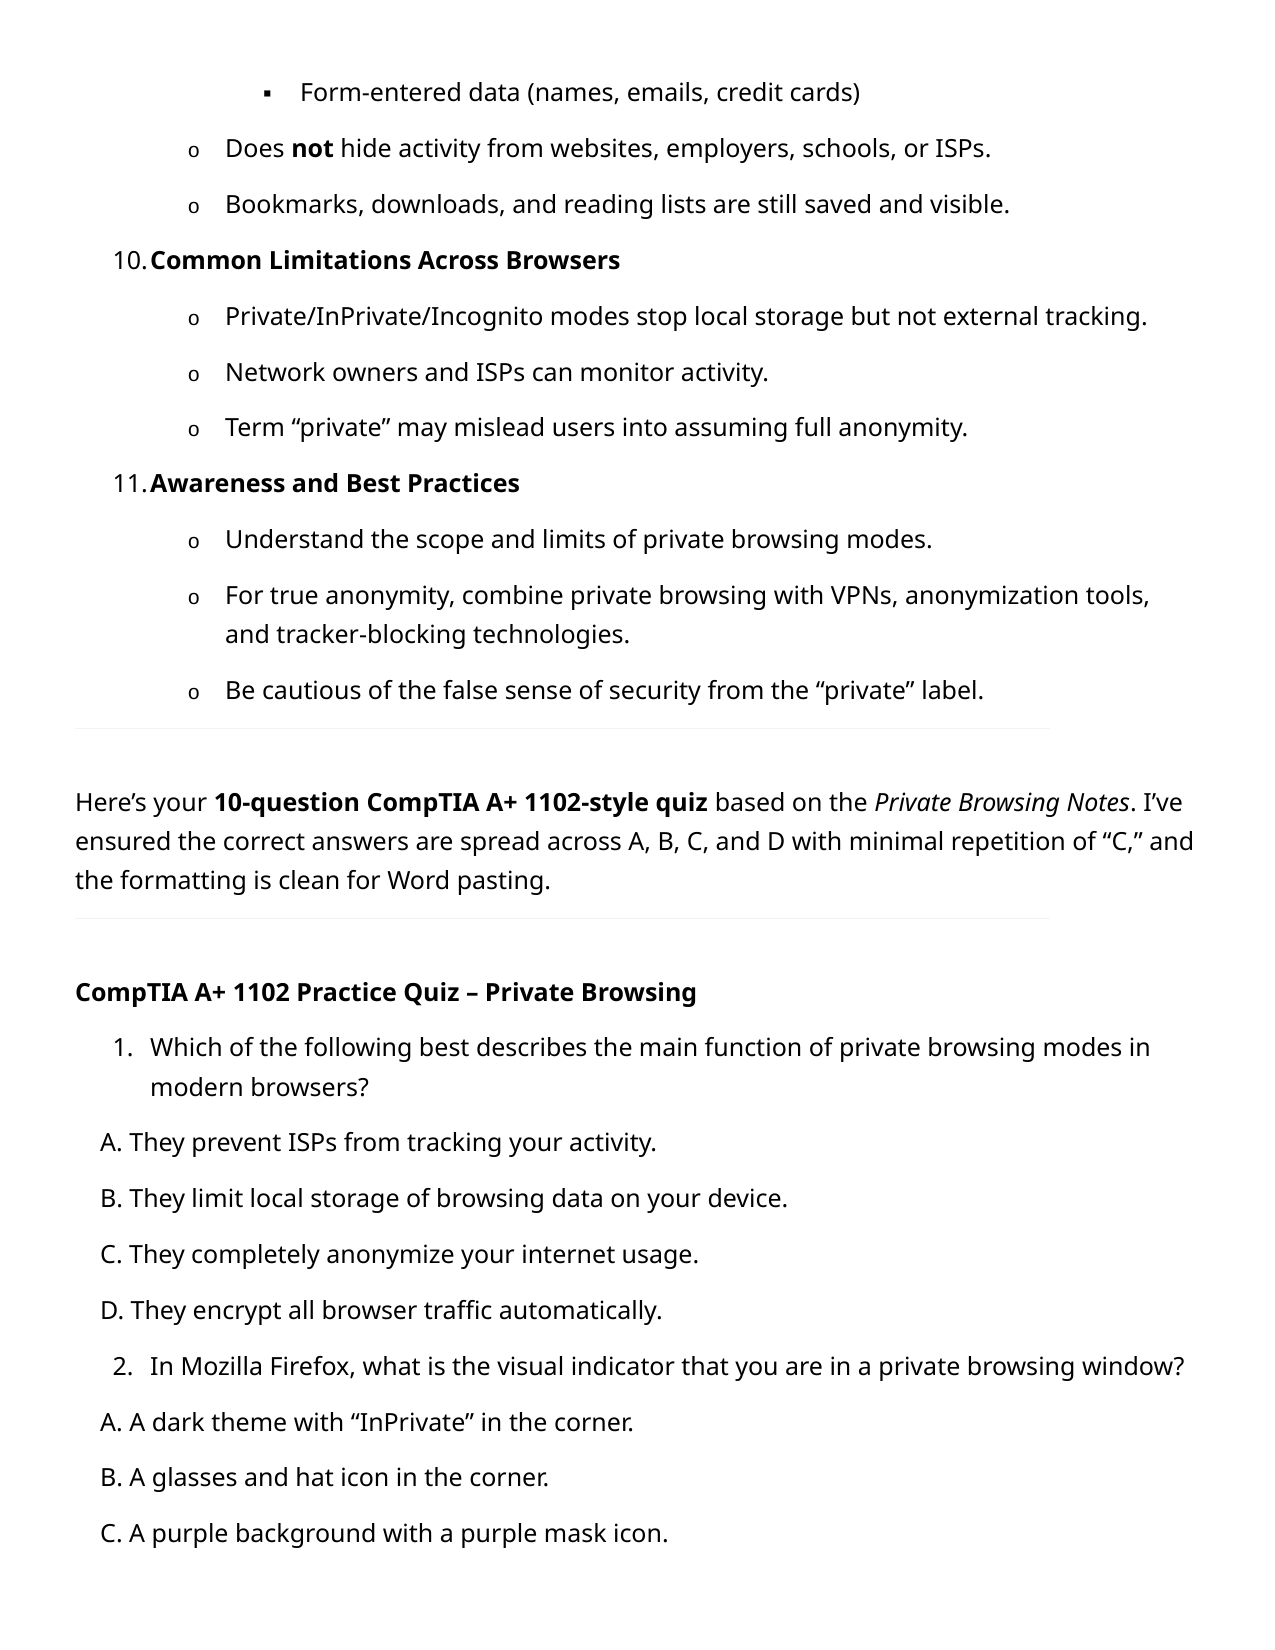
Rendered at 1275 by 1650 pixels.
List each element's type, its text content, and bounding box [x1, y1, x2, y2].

list Bookmarks, downloads, and reading lists are still saved and visible. [187, 187, 1200, 221]
text B. A glasses and hat icon in the corner. [75, 1460, 1200, 1494]
text C. A purple background with a purple mask icon. [75, 1516, 1200, 1550]
list Private/InPrivate/Incognito modes stop local storage but not external tracking. [187, 298, 1200, 332]
list In Mozilla Firefox, what is the visual indicator that you are in a private browsing window? [112, 1348, 1200, 1382]
text B. They limit local storage of browsing data on your device. [75, 1181, 1200, 1215]
text D. They encrypt all browser traffic automatically. [75, 1292, 1200, 1327]
list For true anonymity, combine private browsing with VPNs, anonymization tools, and tracker-blocking technologies. [187, 577, 1200, 651]
list Term “private” may mislead users into assuming full anonymity. [187, 410, 1200, 444]
text A. They prevent ISPs from tracking your activity. [75, 1125, 1200, 1159]
text Here’s your 10-question CompTIA A+ 1102-style quiz based on the Private Browsing Notes. I’ve ensured the correct answers are spread across A, B, C, and D with minimal repetition of “C,” and the formatting is clean for Word pasting. [75, 784, 1200, 897]
list Be cautious of the false sense of security from the “private” label. [187, 672, 1200, 707]
list Does not hide activity from websites, employers, schools, or ISPs. [187, 131, 1200, 165]
list Which of the following best describes the main function of private browsing modes in modern browsers? [112, 1030, 1200, 1103]
list Awareness and Best Practices [112, 466, 1200, 500]
text CompTIA A+ 1102 Practice Quiz – Private Browsing [75, 974, 1200, 1008]
list Form-entered data (names, emails, credit cards) [262, 75, 1200, 109]
list Common Limitations Across Browsers [112, 242, 1200, 277]
text C. They completely anonymize your internet usage. [75, 1237, 1200, 1271]
text A. A dark theme with “InPrivate” in the corner. [75, 1404, 1200, 1438]
list Understand the scope and limits of private browsing modes. [187, 522, 1200, 556]
list Network owners and ISPs can monitor activity. [187, 354, 1200, 388]
